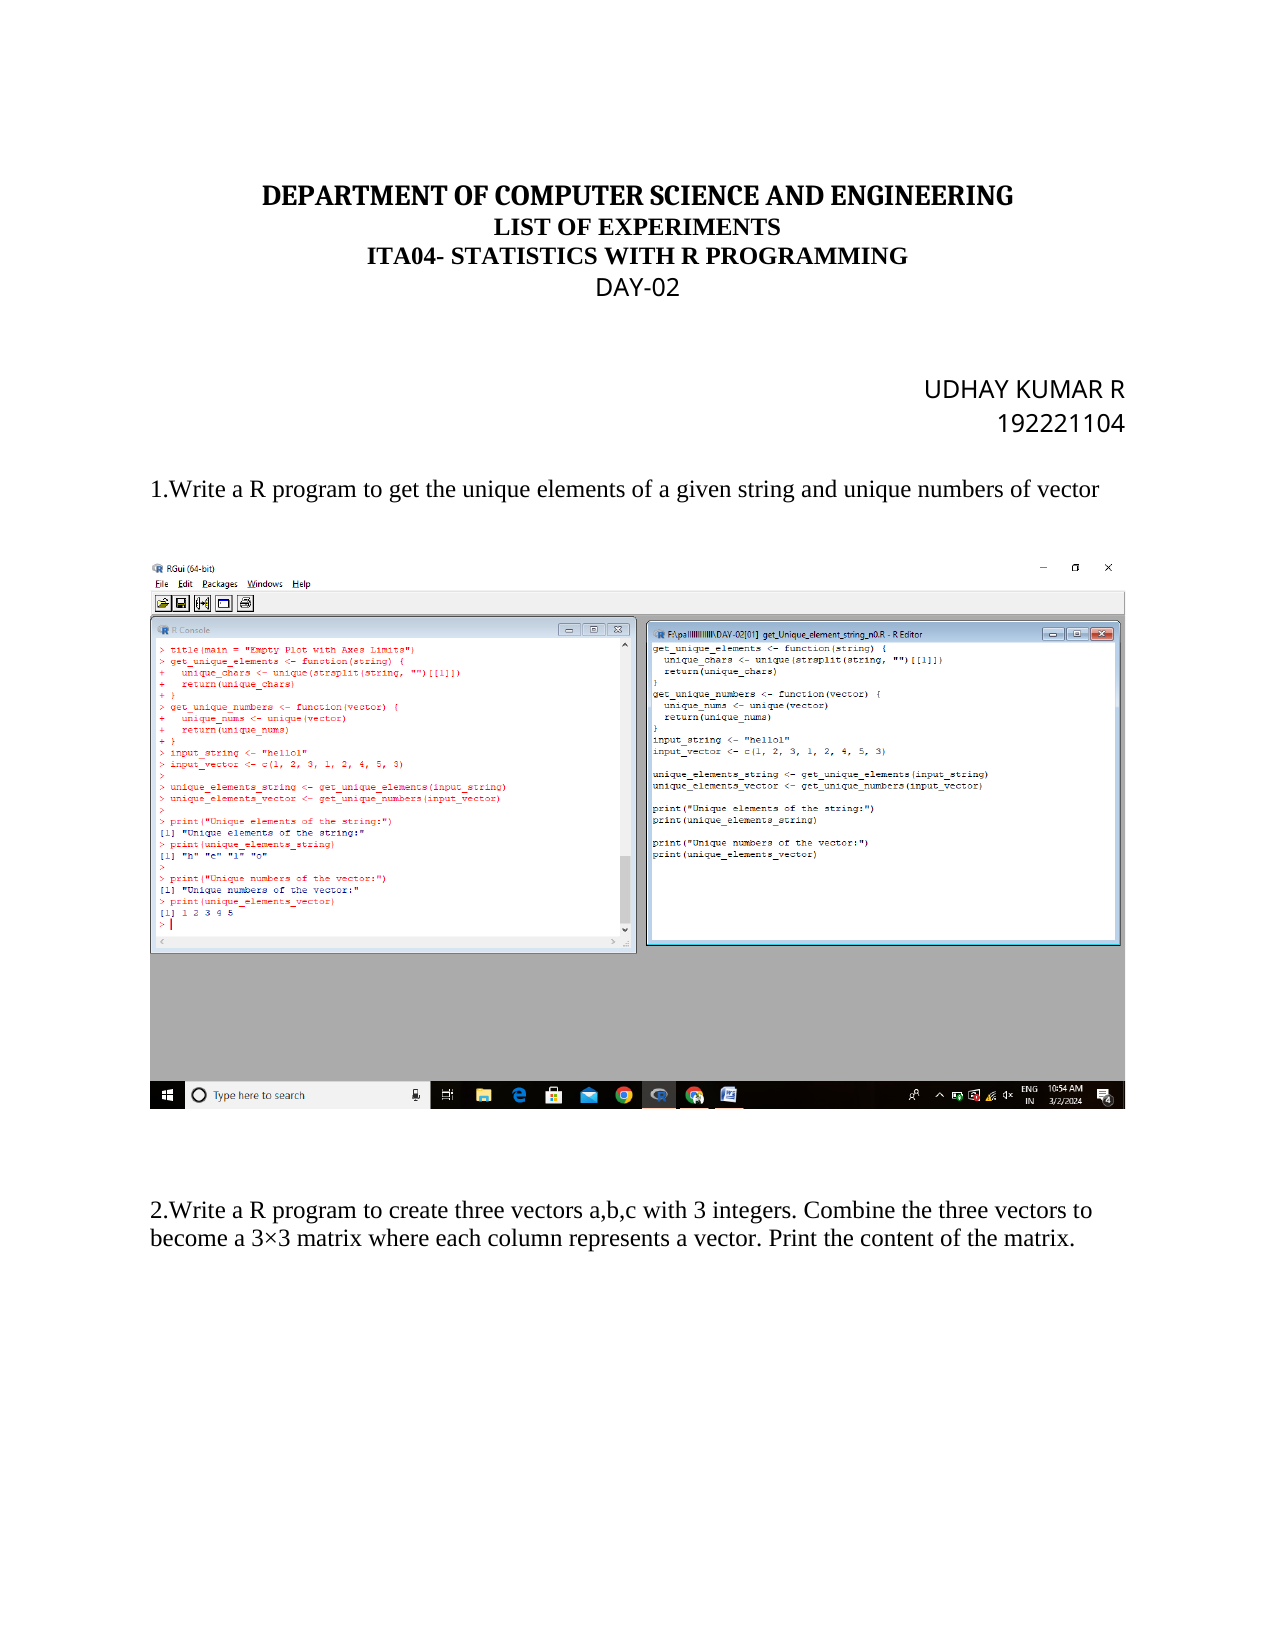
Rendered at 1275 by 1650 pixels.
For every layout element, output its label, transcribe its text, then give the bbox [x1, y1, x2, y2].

text DAY-02 [150, 270, 1125, 304]
text 192221104 [150, 406, 1125, 440]
text 2.Write a R program to create three vectors a,b,c with 3 integers. Combine the three vectors to become a 3×3 matrix where each column represents a vector. Print the content of the matrix. [150, 1195, 1125, 1252]
text UDHAY KUMAR R [150, 372, 1125, 406]
text ITA04- STATISTICS WITH R PROGRAMMING [150, 241, 1125, 270]
text 1.Write a R program to get the unique elements of a given string and unique numbers of vector [150, 474, 1125, 503]
picture [150, 560, 1125, 1109]
text LIST OF EXPERIMENTS [150, 212, 1125, 241]
text DEPARTMENT OF COMPUTER SCIENCE AND ENGINEERING [150, 179, 1125, 212]
